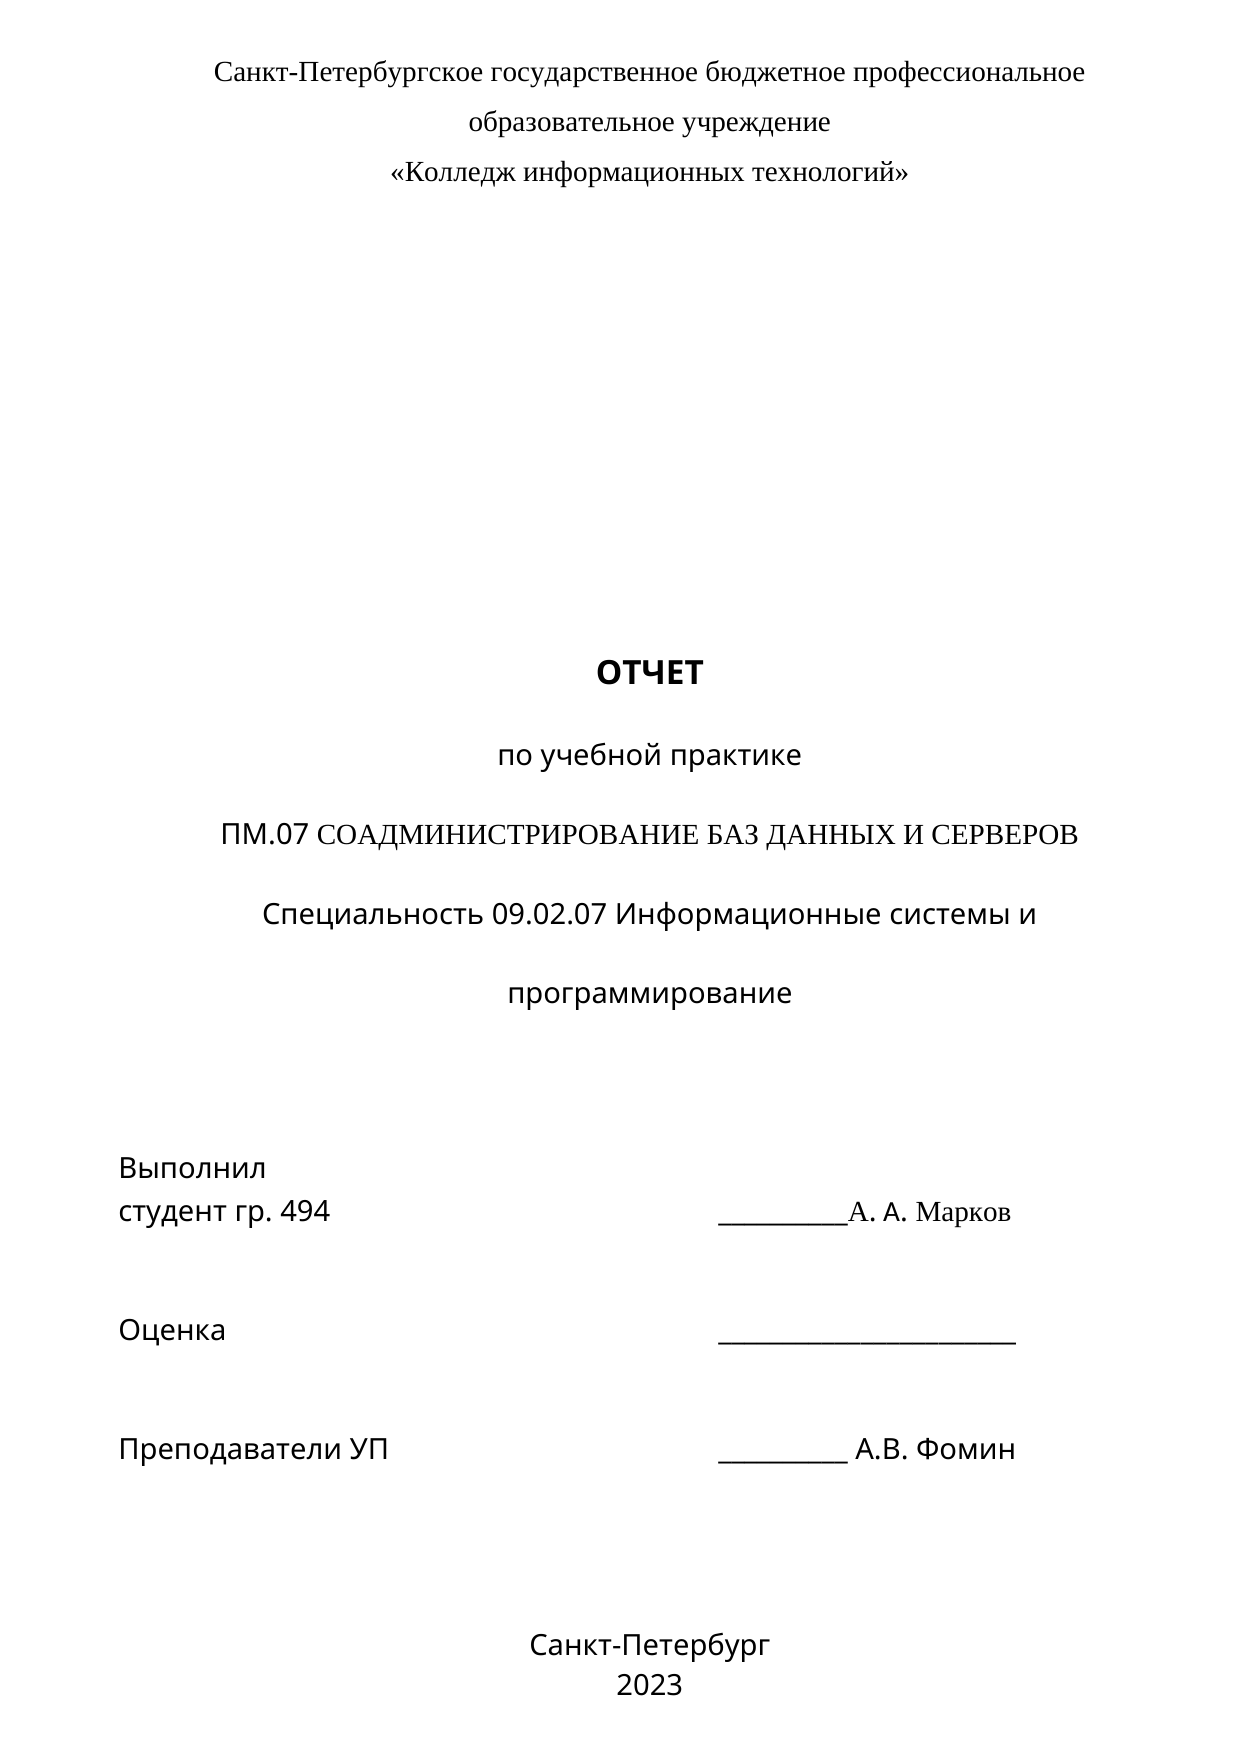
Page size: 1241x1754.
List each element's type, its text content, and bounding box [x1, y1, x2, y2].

text Выполнил студент гр. 494 __________А. А. Марков [118, 1148, 1181, 1230]
text Оценка _______________________ [118, 1309, 1181, 1349]
text Преподаватели УП __________ А.В. Фомин [118, 1428, 1181, 1468]
text ОТЧЕТ по учебной практике ПМ.07 СОАДМИНИСТРИРОВАНИЕ БАЗ ДАННЫХ И СЕРВЕРОВ Специальность 09.02.07 Информационные системы и программирование [118, 649, 1181, 1012]
